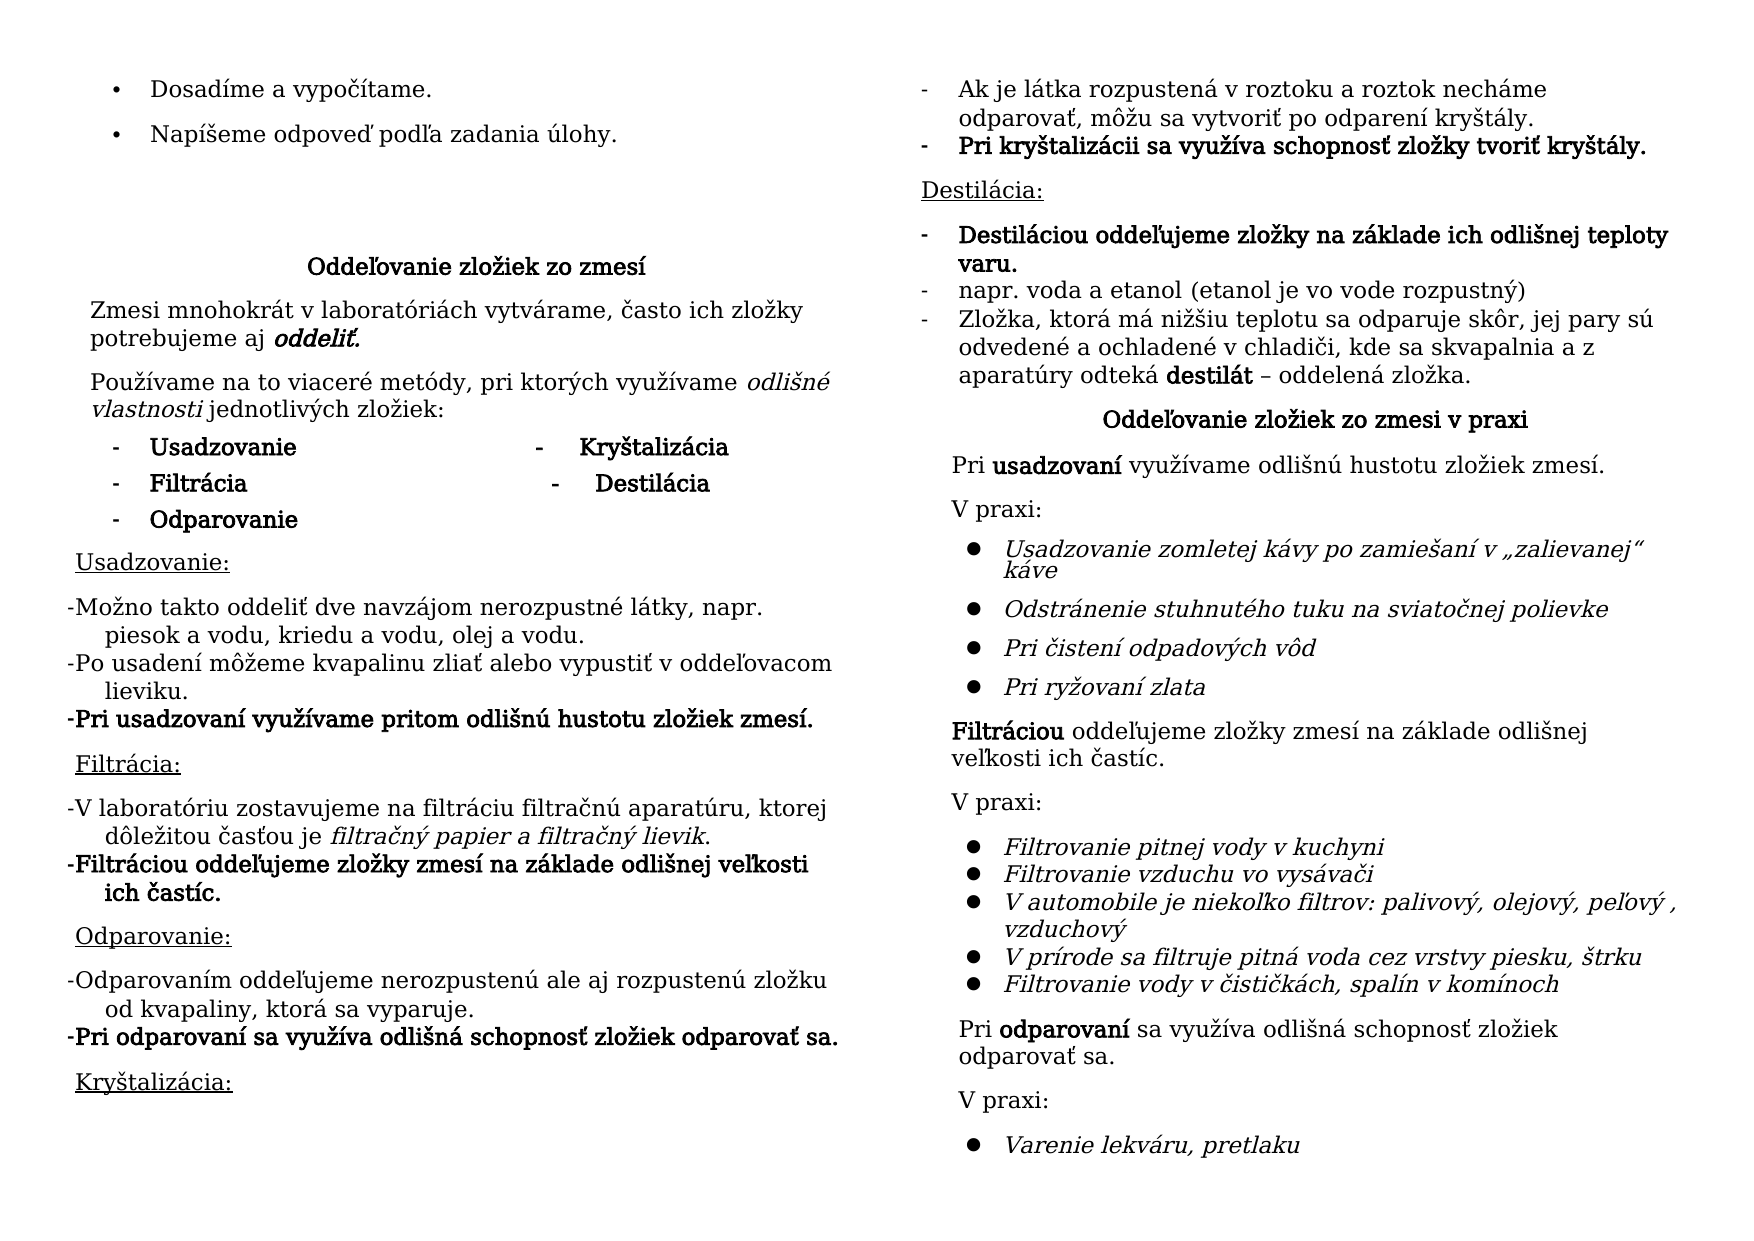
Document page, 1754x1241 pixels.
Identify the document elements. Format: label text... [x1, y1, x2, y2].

list Napíšeme odpoveď podľa zadania úlohy. [112, 119, 840, 147]
list Odparovaním oddeľujeme nerozpustenú ale aj rozpustenú zložku od kvapaliny, ktorá sa vyparuje. [67, 966, 840, 1022]
list Filtráciou oddeľujeme zložky zmesí na základe odlišnej veľkosti ich častíc. [67, 849, 840, 905]
list Ak je látka rozpustená v roztoku a roztok necháme odparovať, môžu sa vytvoriť po odparení kryštály. [921, 75, 1679, 131]
list V automobile je niekoľko filtrov: palivový, olejový, peľový , vzduchový [965, 887, 1679, 943]
list Filtrácia - Destilácia [112, 476, 840, 495]
list Zložka, ktorá má nižšiu teplotu sa odparuje skôr, jej pary sú odvedené a ochladené v chladiči, kde sa skvapalnia a z aparatúry odteká destilát – oddelená zložka. [921, 304, 1679, 388]
list Pri usadzovaní využívame pritom odlišnú hustotu zložiek zmesí. [67, 704, 840, 733]
text Kryštalizácia: [75, 1067, 840, 1095]
list Po usadení môžeme kvapalinu zliať alebo vypustiť v oddeľovacom lieviku. [67, 648, 840, 704]
text Odparovanie: [75, 922, 840, 949]
list Pri kryštalizácii sa využíva schopnosť zložky tvoriť kryštály. [921, 131, 1679, 159]
text Oddeľovanie zložiek zo zmesí [112, 252, 840, 279]
list Pri čistení odpadových vôd [965, 639, 1679, 661]
list Destiláciou oddeľujeme zložky na základe ich odlišnej teploty varu. [921, 220, 1679, 276]
list Odparovanie [112, 512, 840, 531]
text Filtráciou oddeľujeme zložky zmesí na základe odlišnej veľkosti ich častíc. [951, 716, 1679, 771]
list Usadzovanie - Kryštalizácia [112, 439, 612, 459]
list Dosadíme a vypočítame. [112, 75, 840, 103]
text Destilácia: [921, 176, 1679, 203]
list Pri ryžovaní zlata [965, 678, 1679, 700]
text Pri usadzovaní využívame odlišnú hustotu zložiek zmesí. [951, 451, 1679, 478]
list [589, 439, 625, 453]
list Varenie lekváru, pretlaku [965, 1130, 1679, 1158]
text Usadzovanie: [75, 548, 840, 576]
text Používame na to viaceré metódy, pri ktorých využívame odlišné vlastnosti jednotlivých zložiek: [90, 368, 840, 423]
list V laboratóriu zostavujeme na filtráciu filtračnú aparatúru, ktorej dôležitou časťou je filtračný papier a filtračný lievik. [67, 793, 840, 849]
text Zmesi mnohokrát v laboratóriách vytvárame, často ich zložky potrebujeme aj oddeliť. [90, 296, 840, 351]
text Oddeľovanie zložiek zo zmesi v praxi [951, 405, 1679, 432]
text V praxi: [951, 495, 1679, 523]
list napr. voda a etanol (etanol je vo vode rozpustný) [921, 276, 1679, 304]
list Usadzovanie - Kryštalizácia [614, 439, 840, 459]
text V praxi: [951, 788, 1679, 816]
list Usadzovanie zomletej kávy po zamiešaní v „zalievanej“ káve [965, 539, 1679, 583]
text V praxi: [958, 1086, 1679, 1114]
list Možno takto oddeliť dve navzájom nerozpustné látky, napr. piesok a vodu, kriedu a vodu, olej a vodu. [67, 592, 840, 648]
list V prírode sa filtruje pitná voda cez vrstvy piesku, štrku [965, 943, 1679, 970]
list Filtrovanie vody v čističkách, spalín v komínoch [965, 970, 1679, 998]
list Odstránenie stuhnutého tuku na sviatočnej polievke [965, 600, 1679, 622]
text Filtrácia: [75, 749, 840, 777]
list Filtrovanie vzduchu vo vysávači [965, 860, 1679, 887]
list Pri odparovaní sa využíva odlišná schopnosť zložiek odparovať sa. [67, 1022, 840, 1051]
list Filtrovanie pitnej vody v kuchyni [965, 832, 1679, 860]
text Pri odparovaní sa využíva odlišná schopnosť zložiek odparovať sa. [958, 1014, 1679, 1069]
